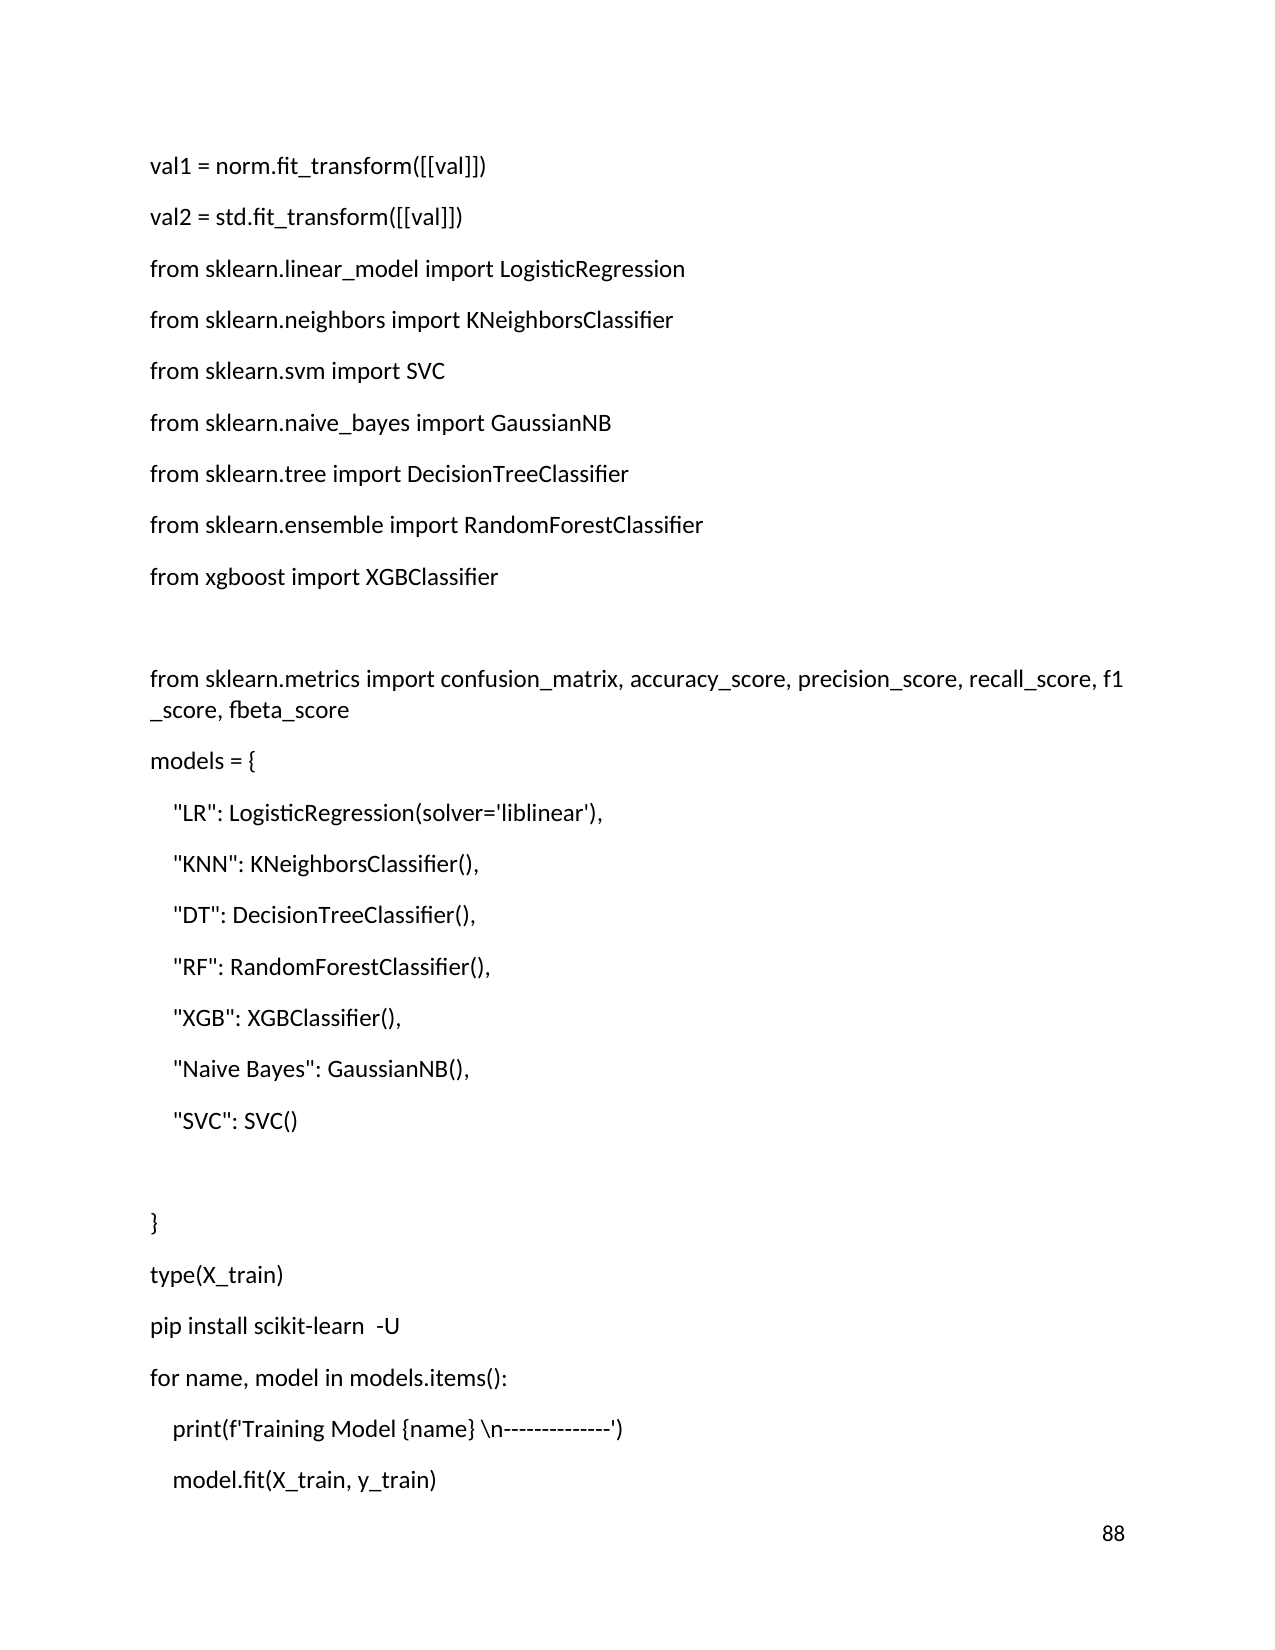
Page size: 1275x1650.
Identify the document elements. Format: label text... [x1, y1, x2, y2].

text from sklearn.tree import DecisionTreeClassifier [150, 458, 1125, 489]
text from sklearn.linear_model import LogisticRegression [150, 253, 1125, 283]
text model.fit(X_train, y_train) [150, 1464, 1125, 1495]
text print(f'Training Model {name} \n--------------') [150, 1413, 1125, 1443]
text from sklearn.metrics import confusion_matrix, accuracy_score, precision_score, recall_score, f1_score, fbeta_score [150, 663, 1125, 724]
text "XGB": XGBClassifier(), [150, 1002, 1125, 1033]
text from sklearn.naive_bayes import GaussianNB [150, 407, 1125, 437]
text "RF": RandomForestClassifier(), [150, 951, 1125, 981]
text for name, model in models.items(): [150, 1362, 1125, 1392]
text from sklearn.neighbors import KNeighborsClassifier [150, 304, 1125, 334]
text "LR": LogisticRegression(solver='liblinear'), [150, 797, 1125, 827]
text from xgboost import XGBClassifier [150, 561, 1125, 591]
text "KNN": KNeighborsClassifier(), [150, 848, 1125, 879]
text "SVC": SVC() [150, 1105, 1125, 1135]
text "Naive Bayes": GaussianNB(), [150, 1053, 1125, 1084]
text models = { [150, 745, 1125, 776]
text "DT": DecisionTreeClassifier(), [150, 899, 1125, 930]
text pip install scikit-learn -U [150, 1310, 1125, 1341]
text } [150, 1208, 1125, 1238]
text from sklearn.ensemble import RandomForestClassifier [150, 509, 1125, 540]
text val1 = norm.fit_transform([[val]]) [150, 150, 1125, 181]
text type(X_train) [150, 1259, 1125, 1289]
text val2 = std.fit_transform([[val]]) [150, 201, 1125, 232]
text from sklearn.svm import SVC [150, 355, 1125, 386]
